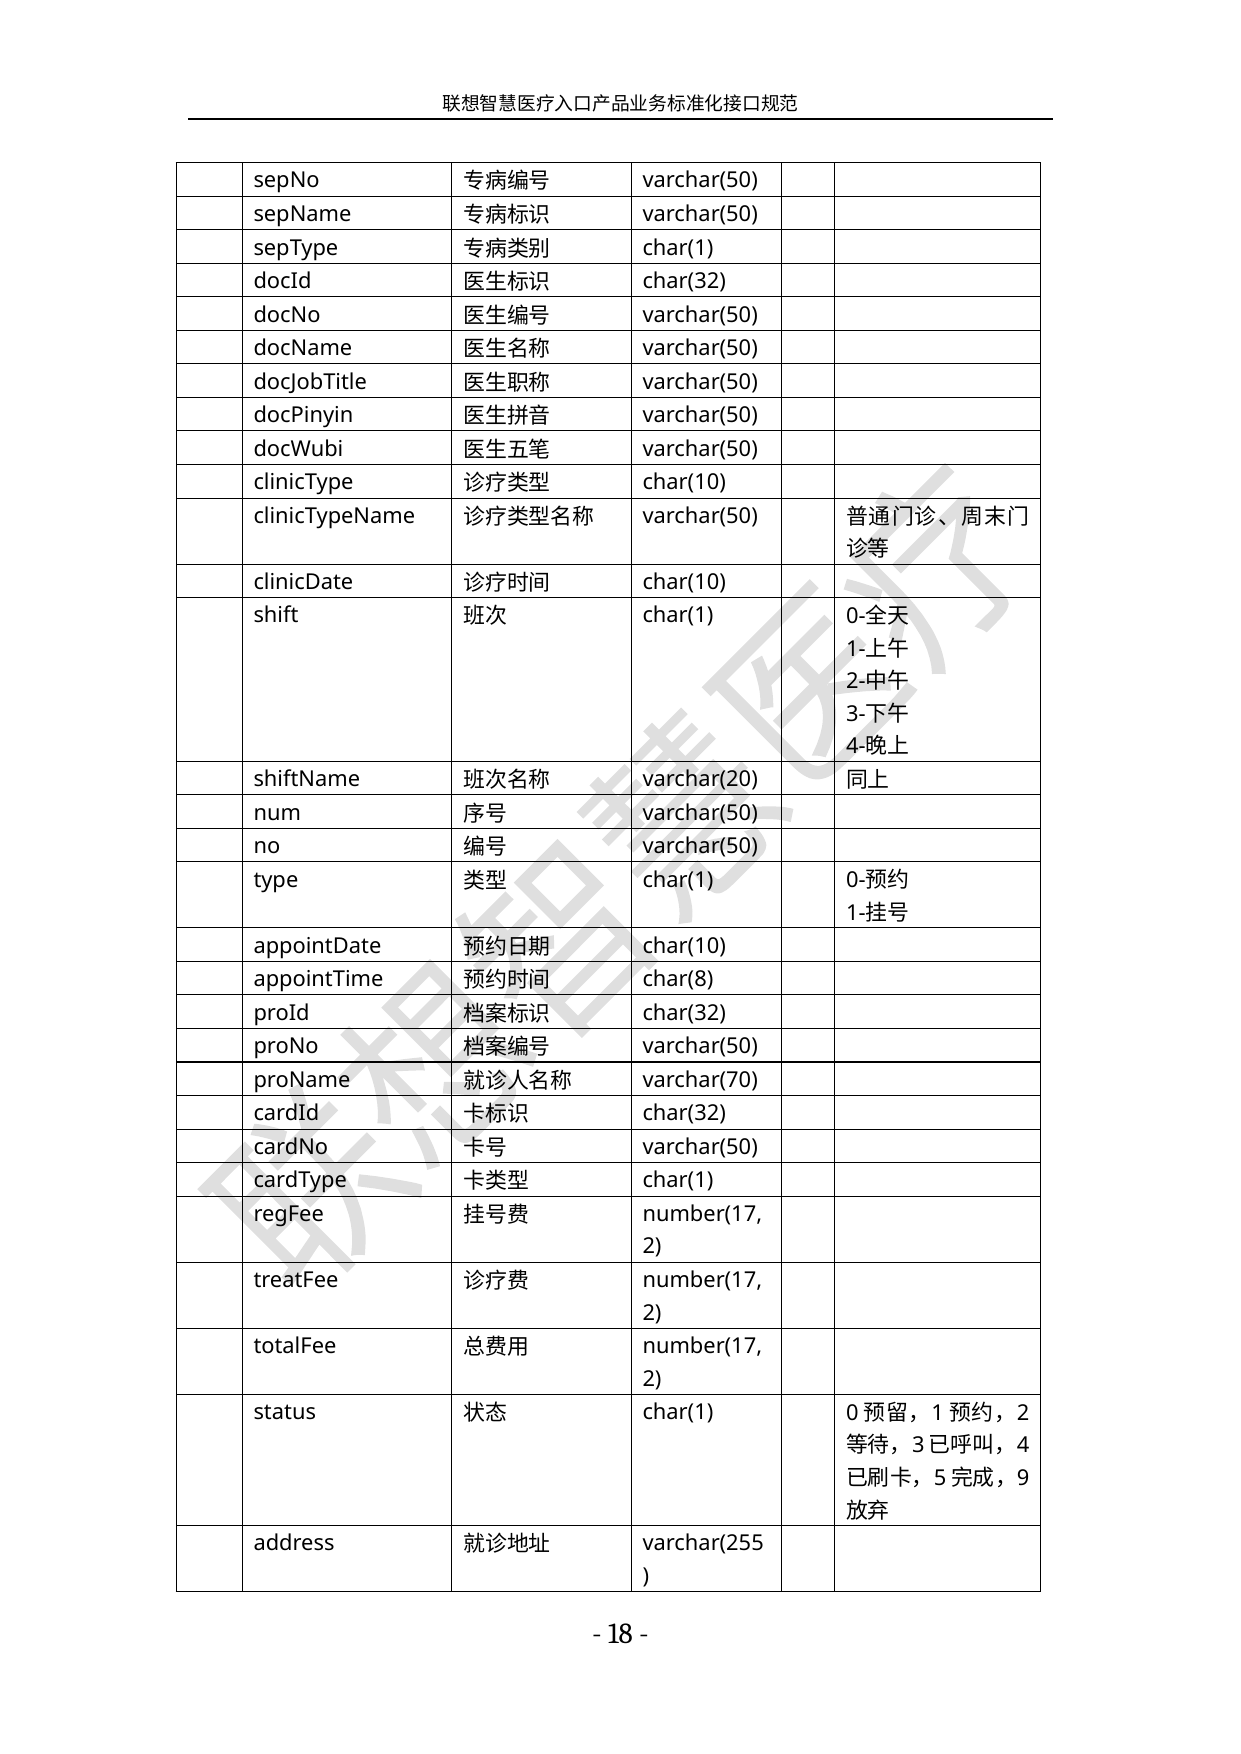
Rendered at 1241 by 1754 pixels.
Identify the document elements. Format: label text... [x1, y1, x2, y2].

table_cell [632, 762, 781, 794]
table_cell 医生五笔 [452, 431, 631, 464]
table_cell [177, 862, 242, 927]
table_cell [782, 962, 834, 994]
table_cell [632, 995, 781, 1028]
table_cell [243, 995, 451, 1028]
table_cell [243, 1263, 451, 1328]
table_cell varchar(50) [632, 163, 781, 196]
table_cell [782, 331, 834, 363]
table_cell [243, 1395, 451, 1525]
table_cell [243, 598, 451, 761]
table_cell [835, 331, 1040, 363]
table_cell 诊疗类型名称 [452, 499, 631, 563]
table_cell sepType [243, 230, 451, 263]
table_cell [177, 431, 242, 464]
table_cell varchar(50) [632, 364, 781, 397]
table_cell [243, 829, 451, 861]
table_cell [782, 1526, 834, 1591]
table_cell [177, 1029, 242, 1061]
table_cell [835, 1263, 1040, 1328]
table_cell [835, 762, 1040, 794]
table_cell [177, 163, 242, 196]
table_cell [782, 499, 834, 563]
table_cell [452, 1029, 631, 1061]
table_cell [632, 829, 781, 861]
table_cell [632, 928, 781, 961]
table_cell 医生编号 [452, 297, 631, 330]
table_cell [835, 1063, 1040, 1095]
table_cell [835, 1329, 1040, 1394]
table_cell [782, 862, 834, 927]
table_cell 医生名称 [452, 331, 631, 363]
table_cell 诊疗时间 [452, 565, 631, 597]
table_cell [177, 499, 242, 563]
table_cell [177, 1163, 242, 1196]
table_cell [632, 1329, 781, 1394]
table_cell [782, 230, 834, 263]
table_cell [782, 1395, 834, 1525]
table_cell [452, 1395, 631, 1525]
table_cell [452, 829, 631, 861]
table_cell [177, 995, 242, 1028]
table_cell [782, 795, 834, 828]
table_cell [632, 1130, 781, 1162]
table_cell [835, 197, 1040, 229]
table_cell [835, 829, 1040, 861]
table_cell sepName [243, 197, 451, 229]
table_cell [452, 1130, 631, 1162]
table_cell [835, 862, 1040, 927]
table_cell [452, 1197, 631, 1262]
table_cell [177, 197, 242, 229]
table_cell 专病标识 [452, 197, 631, 229]
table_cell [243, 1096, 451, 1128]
table_cell 诊疗类型 [452, 465, 631, 497]
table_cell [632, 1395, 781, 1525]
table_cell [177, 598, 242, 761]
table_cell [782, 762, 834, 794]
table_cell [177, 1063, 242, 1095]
table_cell [177, 364, 242, 397]
table_cell varchar(50) [632, 499, 781, 563]
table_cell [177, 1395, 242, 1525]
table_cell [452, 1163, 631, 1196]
table_cell docJobTitle [243, 364, 451, 397]
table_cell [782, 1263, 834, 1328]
table_cell [835, 297, 1040, 330]
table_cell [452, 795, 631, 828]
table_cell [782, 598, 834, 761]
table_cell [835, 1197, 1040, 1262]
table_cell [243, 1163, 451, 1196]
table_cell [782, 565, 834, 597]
table_cell char(1) [632, 230, 781, 263]
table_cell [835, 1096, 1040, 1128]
table_cell docWubi [243, 431, 451, 464]
table_cell [177, 465, 242, 497]
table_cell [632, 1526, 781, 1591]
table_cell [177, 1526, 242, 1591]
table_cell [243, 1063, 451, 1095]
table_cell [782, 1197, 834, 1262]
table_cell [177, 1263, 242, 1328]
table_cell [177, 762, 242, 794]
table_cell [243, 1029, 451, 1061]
table_cell docName [243, 331, 451, 363]
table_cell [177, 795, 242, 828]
table_cell [782, 364, 834, 397]
table_cell [835, 264, 1040, 296]
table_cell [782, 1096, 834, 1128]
table_cell [177, 331, 242, 363]
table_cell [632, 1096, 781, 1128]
table_cell [835, 465, 1040, 497]
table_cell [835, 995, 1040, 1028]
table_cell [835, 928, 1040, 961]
table_cell [782, 398, 834, 430]
table_cell char(10) [632, 565, 781, 597]
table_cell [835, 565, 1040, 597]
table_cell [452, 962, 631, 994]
table_cell 普通门诊、周末门诊等 [835, 499, 1040, 563]
table_cell [177, 297, 242, 330]
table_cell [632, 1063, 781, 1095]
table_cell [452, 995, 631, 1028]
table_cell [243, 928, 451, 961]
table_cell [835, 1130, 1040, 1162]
table_cell [177, 264, 242, 296]
table_cell [177, 565, 242, 597]
table_cell varchar(50) [632, 331, 781, 363]
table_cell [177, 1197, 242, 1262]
table_cell [782, 297, 834, 330]
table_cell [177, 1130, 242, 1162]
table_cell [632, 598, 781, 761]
table_cell varchar(50) [632, 431, 781, 464]
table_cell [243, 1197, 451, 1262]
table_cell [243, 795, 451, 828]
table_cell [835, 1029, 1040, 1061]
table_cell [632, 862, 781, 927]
table_cell 医生拼音 [452, 398, 631, 430]
table_cell [782, 264, 834, 296]
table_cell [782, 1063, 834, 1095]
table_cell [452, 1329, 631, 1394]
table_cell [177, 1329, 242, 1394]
table_cell 专病编号 [452, 163, 631, 196]
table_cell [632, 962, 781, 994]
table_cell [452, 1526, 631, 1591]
table_cell [835, 431, 1040, 464]
table_cell 医生标识 [452, 264, 631, 296]
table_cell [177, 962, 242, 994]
table_cell [177, 230, 242, 263]
table_cell 专病类别 [452, 230, 631, 263]
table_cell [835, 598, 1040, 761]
table_cell varchar(50) [632, 398, 781, 430]
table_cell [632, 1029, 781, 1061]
table_cell [782, 197, 834, 229]
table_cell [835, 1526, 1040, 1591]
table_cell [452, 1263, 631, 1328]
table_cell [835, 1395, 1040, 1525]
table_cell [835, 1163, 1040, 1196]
table_cell [835, 163, 1040, 196]
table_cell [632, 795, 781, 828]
table_cell [782, 431, 834, 464]
table_cell char(10) [632, 465, 781, 497]
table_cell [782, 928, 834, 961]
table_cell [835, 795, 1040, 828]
table_cell varchar(50) [632, 197, 781, 229]
table_cell [177, 398, 242, 430]
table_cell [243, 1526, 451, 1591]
table_cell clinicTypeName [243, 499, 451, 563]
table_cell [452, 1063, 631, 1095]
table_cell clinicDate [243, 565, 451, 597]
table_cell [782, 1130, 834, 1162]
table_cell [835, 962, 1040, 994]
table_cell docNo [243, 297, 451, 330]
table_cell 医生职称 [452, 364, 631, 397]
table_cell clinicType [243, 465, 451, 497]
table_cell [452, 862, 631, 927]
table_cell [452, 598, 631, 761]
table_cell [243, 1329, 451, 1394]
table_cell docId [243, 264, 451, 296]
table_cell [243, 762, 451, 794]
table_cell sepNo [243, 163, 451, 196]
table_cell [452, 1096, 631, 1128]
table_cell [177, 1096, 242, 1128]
table_cell [782, 163, 834, 196]
table_cell [835, 364, 1040, 397]
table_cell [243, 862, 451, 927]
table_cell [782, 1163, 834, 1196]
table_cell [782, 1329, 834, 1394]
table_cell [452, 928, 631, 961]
table_cell [835, 230, 1040, 263]
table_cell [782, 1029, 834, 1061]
table_cell varchar(50) [632, 297, 781, 330]
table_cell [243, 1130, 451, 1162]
table_cell char(32) [632, 264, 781, 296]
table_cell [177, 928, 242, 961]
table_cell docPinyin [243, 398, 451, 430]
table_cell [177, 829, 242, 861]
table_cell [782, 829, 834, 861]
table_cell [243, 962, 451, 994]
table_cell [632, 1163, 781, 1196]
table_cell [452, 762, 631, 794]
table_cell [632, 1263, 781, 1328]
table_cell [835, 398, 1040, 430]
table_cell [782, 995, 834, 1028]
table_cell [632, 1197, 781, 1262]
table_cell [782, 465, 834, 497]
